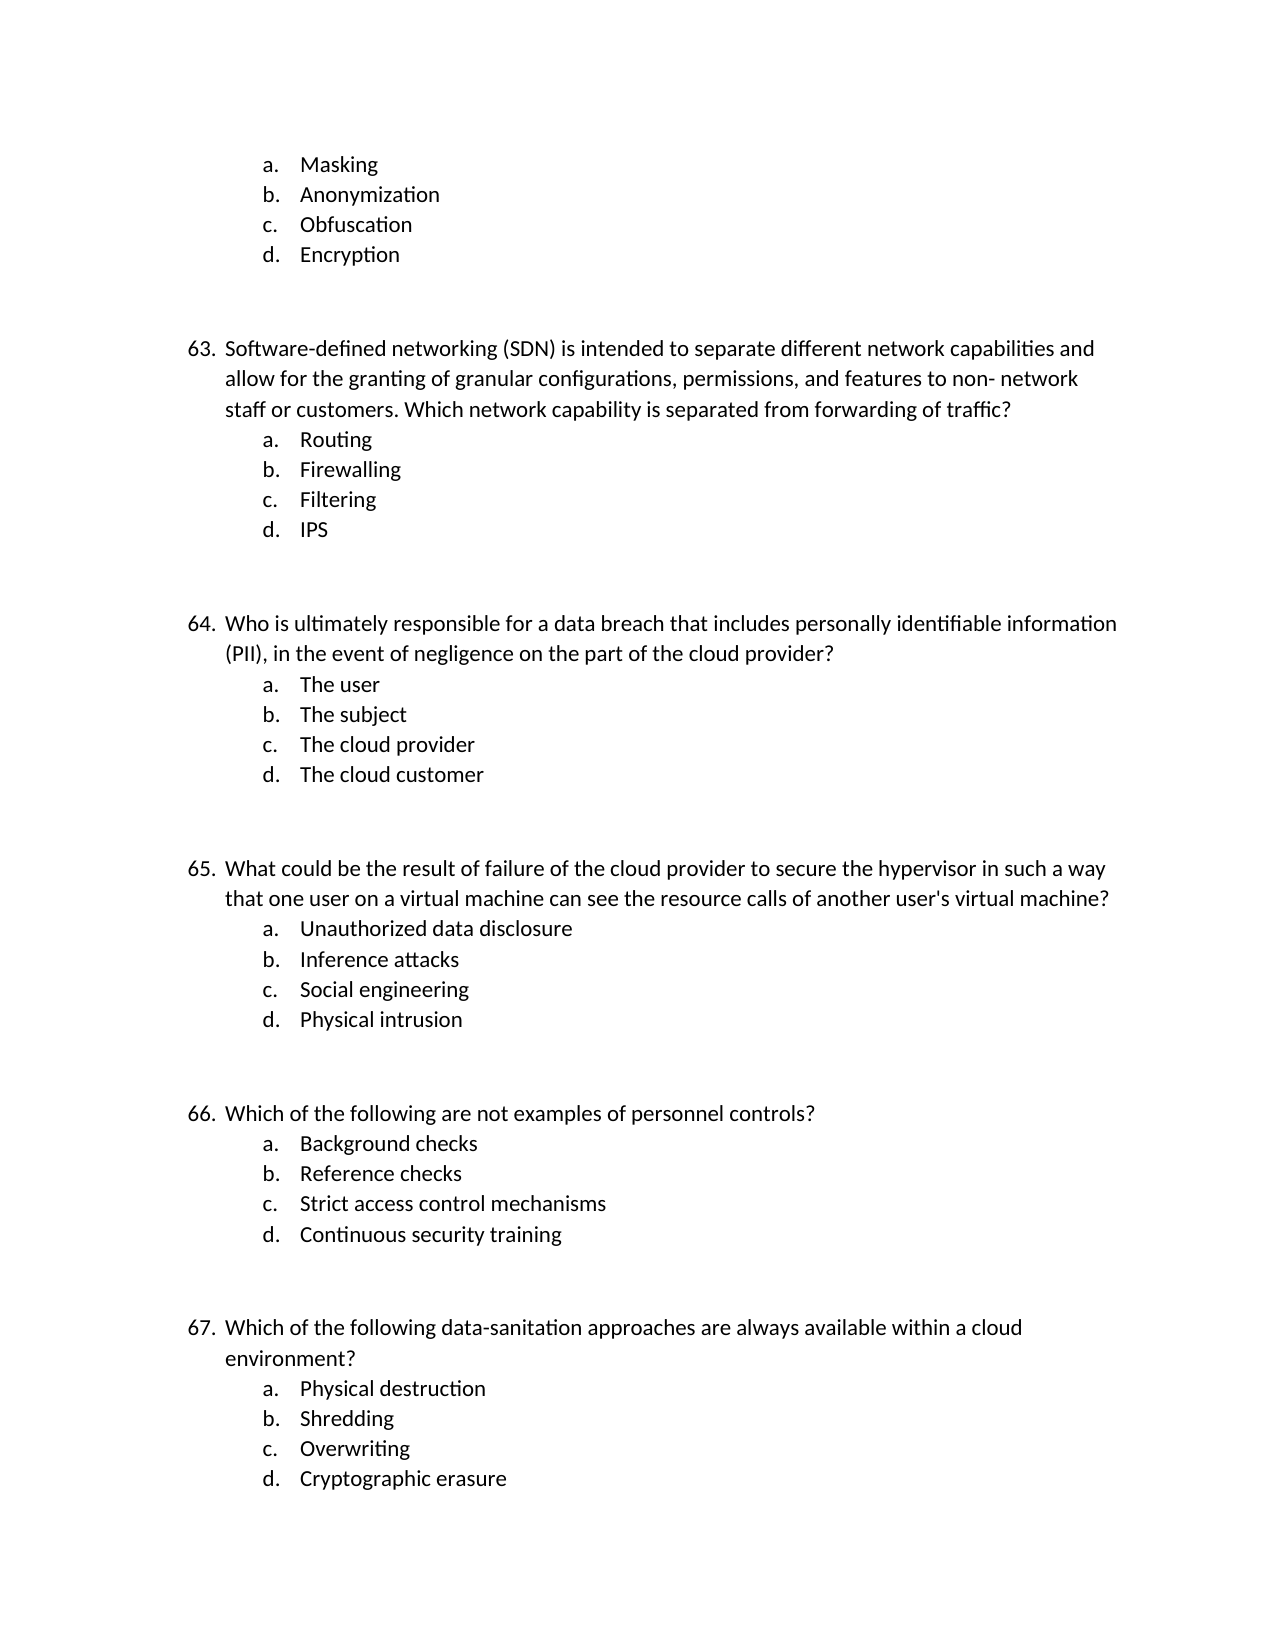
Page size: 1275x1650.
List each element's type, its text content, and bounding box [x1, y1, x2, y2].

list Cryptographic erasure [262, 1464, 1125, 1493]
list Reference checks [262, 1159, 1125, 1187]
list Obfuscation [262, 210, 1125, 238]
list IPS [262, 516, 1125, 544]
list Which of the following are not examples of personnel controls? [187, 1099, 1125, 1127]
list Physical intrusion [262, 1005, 1125, 1033]
list Continuous security training [262, 1220, 1125, 1248]
list Physical destruction [262, 1374, 1125, 1402]
list The user [262, 670, 1125, 698]
list The cloud provider [262, 730, 1125, 758]
list Filtering [262, 485, 1125, 513]
list The cloud customer [262, 760, 1125, 788]
list Who is ultimately responsible for a data breach that includes personally identifiable information (PII), in the event of negligence on the part of the cloud provider? [187, 609, 1125, 668]
list Inference attacks [262, 945, 1125, 973]
list Masking [262, 150, 1125, 178]
list Which of the following data-sanitation approaches are always available within a cloud environment? [187, 1313, 1125, 1372]
list Strict access control mechanisms [262, 1189, 1125, 1218]
list Shredding [262, 1404, 1125, 1432]
list Encryption [262, 241, 1125, 269]
list Firewalling [262, 455, 1125, 483]
list Anonymization [262, 180, 1125, 208]
list Unauthorized data disclosure [262, 914, 1125, 943]
list Overwriting [262, 1434, 1125, 1462]
list Routing [262, 425, 1125, 453]
list What could be the result of failure of the cloud provider to secure the hypervisor in such a way that one user on a virtual machine can see the resource calls of another user's virtual machine? [187, 854, 1125, 912]
list The subject [262, 700, 1125, 728]
list Software-defined networking (SDN) is intended to separate different network capabilities and allow for the granting of granular configurations, permissions, and features to non- network staff or customers. Which network capability is separated from forwarding of traffic? [187, 334, 1125, 423]
list Background checks [262, 1129, 1125, 1157]
list Social engineering [262, 975, 1125, 1003]
